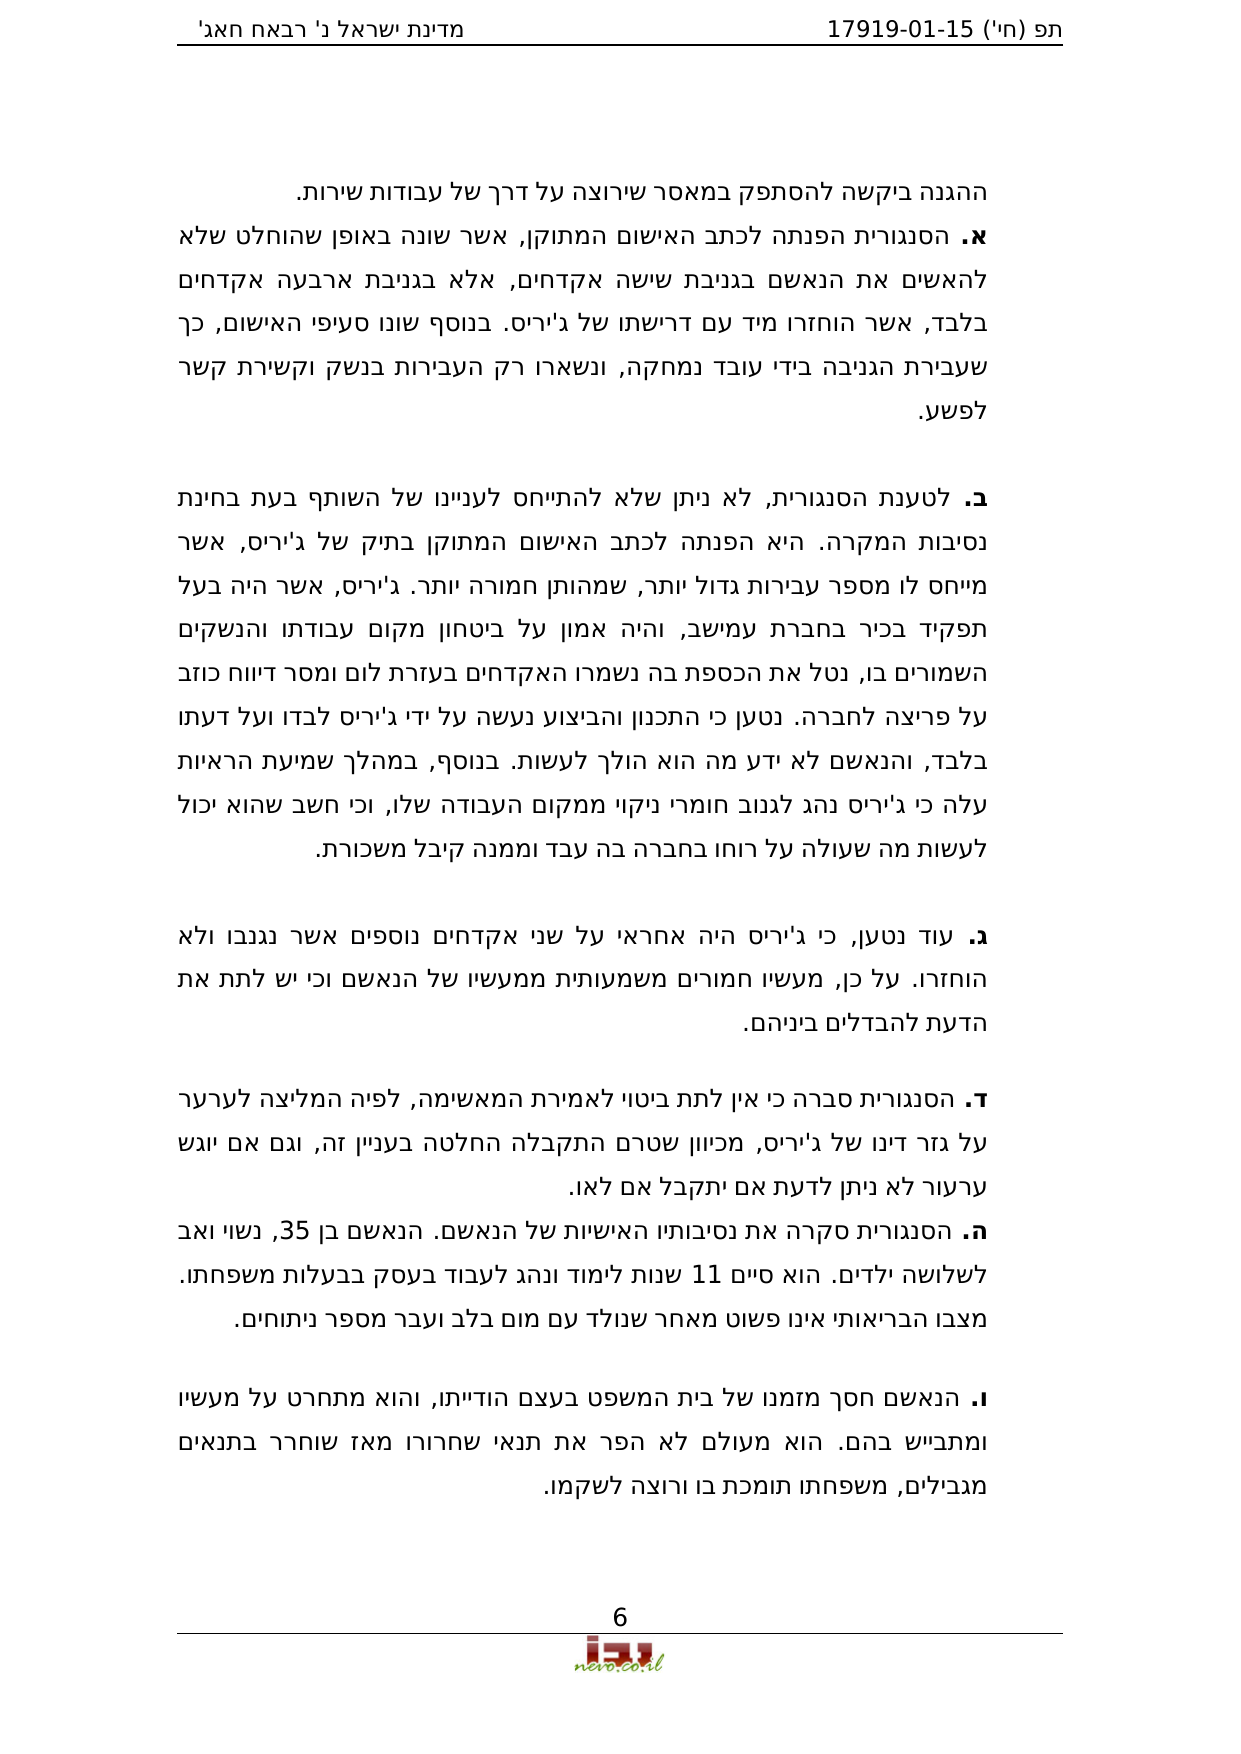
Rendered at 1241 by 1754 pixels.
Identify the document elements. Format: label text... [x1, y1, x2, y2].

text ד. הסנגורית סברה כי אין לתת ביטוי לאמירת המאשימה, לפיה המליצה לערער על גזר דינו של ג'יריס, מכיוון שטרם התקבלה החלטה בעניין זה, וגם אם יוגש ערעור לא ניתן לדעת אם יתקבל אם לאו. [177, 1084, 988, 1201]
text ההגנה ביקשה להסתפק במאסר שירוצה על דרך של עבודות שירות. [177, 177, 1063, 206]
text ג. עוד נטען, כי ג'יריס היה אחראי על שני אקדחים נוספים אשר נגנבו ולא הוחזרו. על כן, מעשיו חמורים משמעותית ממעשיו של הנאשם וכי יש לתת את הדעת להבדלים ביניהם. [177, 921, 988, 1038]
text א. הסנגורית הפנתה לכתב האישום המתוקן, אשר שונה באופן שהוחלט שלא להאשים את הנאשם בגניבת שישה אקדחים, אלא בגניבת ארבעה אקדחים בלבד, אשר הוחזרו מיד עם דרישתו של ג'יריס. בנוסף שונו סעיפי האישום, כך שעבירת הגניבה בידי עובד נמחקה, ונשארו רק העבירות בנשק וקשירת קשר לפשע. [177, 221, 988, 425]
text ו. הנאשם חסך מזמנו של בית המשפט בעצם הודייתו, והוא מתחרט על מעשיו ומתבייש בהם. הוא מעולם לא הפר את תנאי שחרורו מאז שוחרר בתנאים מגבילים, משפחתו תומכת בו ורוצה לשקמו. [177, 1383, 988, 1500]
picture [574, 1635, 666, 1673]
text ב. לטענת הסנגורית, לא ניתן שלא להתייחס לעניינו של השותף בעת בחינת נסיבות המקרה. היא הפנתה לכתב האישום המתוקן בתיק של ג'יריס, אשר מייחס לו מספר עבירות גדול יותר, שמהותן חמורה יותר. ג'יריס, אשר היה בעל תפקיד בכיר בחברת עמישב, והיה אמון על ביטחון מקום עבודתו והנשקים השמורים בו, נטל את הכספת בה נשמרו האקדחים בעזרת לום ומסר דיווח כוזב על פריצה לחברה. נטען כי התכנון והביצוע נעשה על ידי ג'יריס לבדו ועל דעתו בלבד, והנאשם לא ידע מה הוא הולך לעשות. בנוסף, במהלך שמיעת הראיות עלה כי ג'יריס נהג לגנוב חומרי ניקוי ממקום העבודה שלו, וכי חשב שהוא יכול לעשות מה שעולה על רוחו בחברה בה עבד וממנה קיבל משכורת. [177, 483, 988, 863]
text ה. הסנגורית סקרה את נסיבותיו האישיות של הנאשם. הנאשם בן 35, נשוי ואב לשלושה ילדים. הוא סיים 11 שנות לימוד ונהג לעבוד בעסק בבעלות משפחתו. מצבו הבריאותי אינו פשוט מאחר שנולד עם מום בלב ועבר מספר ניתוחים. [177, 1216, 988, 1333]
